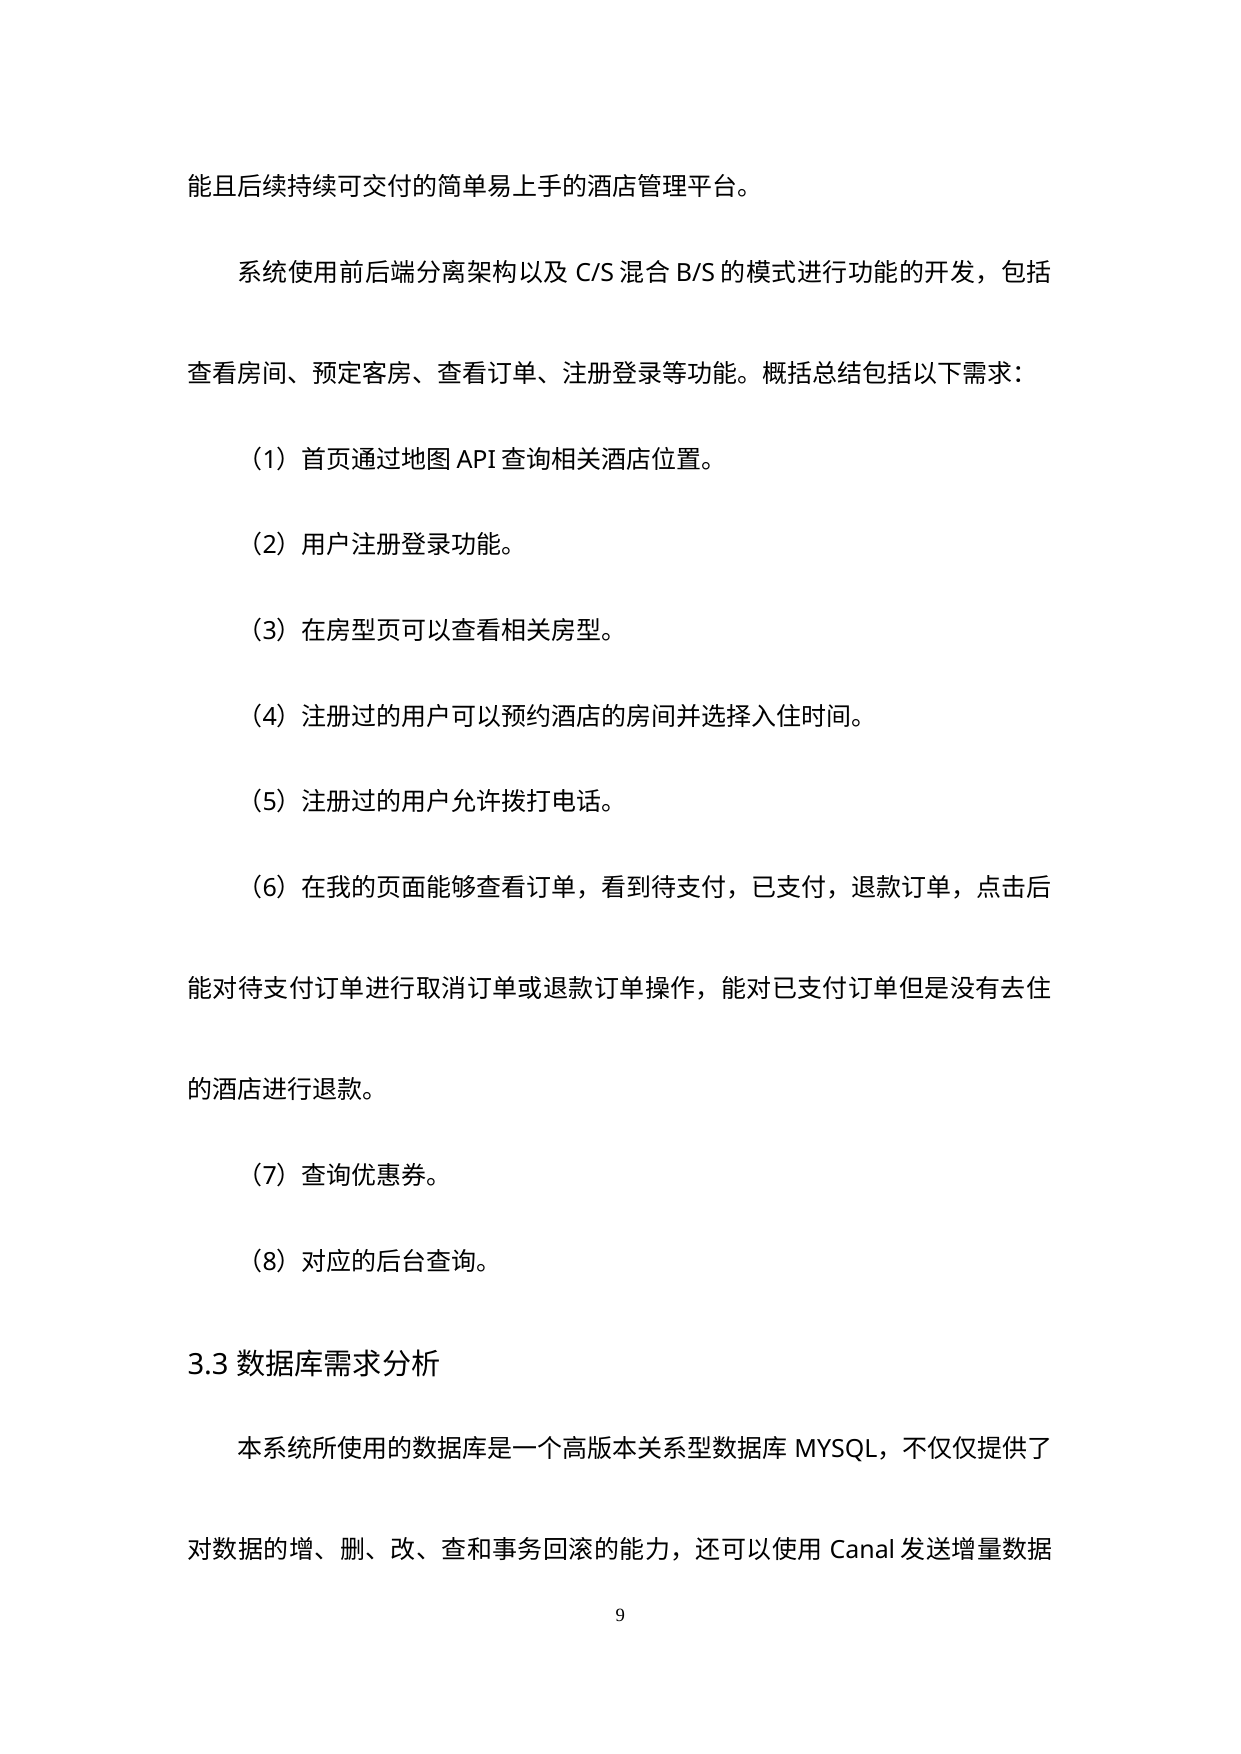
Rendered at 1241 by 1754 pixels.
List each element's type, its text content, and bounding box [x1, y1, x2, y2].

text 系统使用前后端分离架构以及C/S混合B/S的模式进行功能的开发，包括查看房间、预定客房、查看订单、注册登录等功能。概括总结包括以下需求： [187, 237, 1053, 406]
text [187, 1412, 1053, 1581]
text （4）注册过的用户可以预约酒店的房间并选择入住时间。 [187, 681, 1053, 748]
text （2）用户注册登录功能。 [187, 509, 1053, 577]
text （7）查询优惠券。 [187, 1140, 1053, 1207]
text （3）在房型页可以查看相关房型。 [187, 595, 1053, 662]
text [187, 151, 1053, 219]
text （1）首页通过地图API查询相关酒店位置。 [187, 424, 1053, 491]
text （6）在我的页面能够查看订单，看到待支付，已支付，退款订单，点击后能对待支付订单进行取消订单或退款订单操作，能对已支付订单但是没有去住的酒店进行退款。 [187, 852, 1053, 1122]
subtitle 3.3 数据库需求分析 [187, 1328, 1053, 1396]
text （8）对应的后台查询。 [187, 1226, 1053, 1293]
text （5）注册过的用户允许拨打电话。 [187, 766, 1053, 834]
